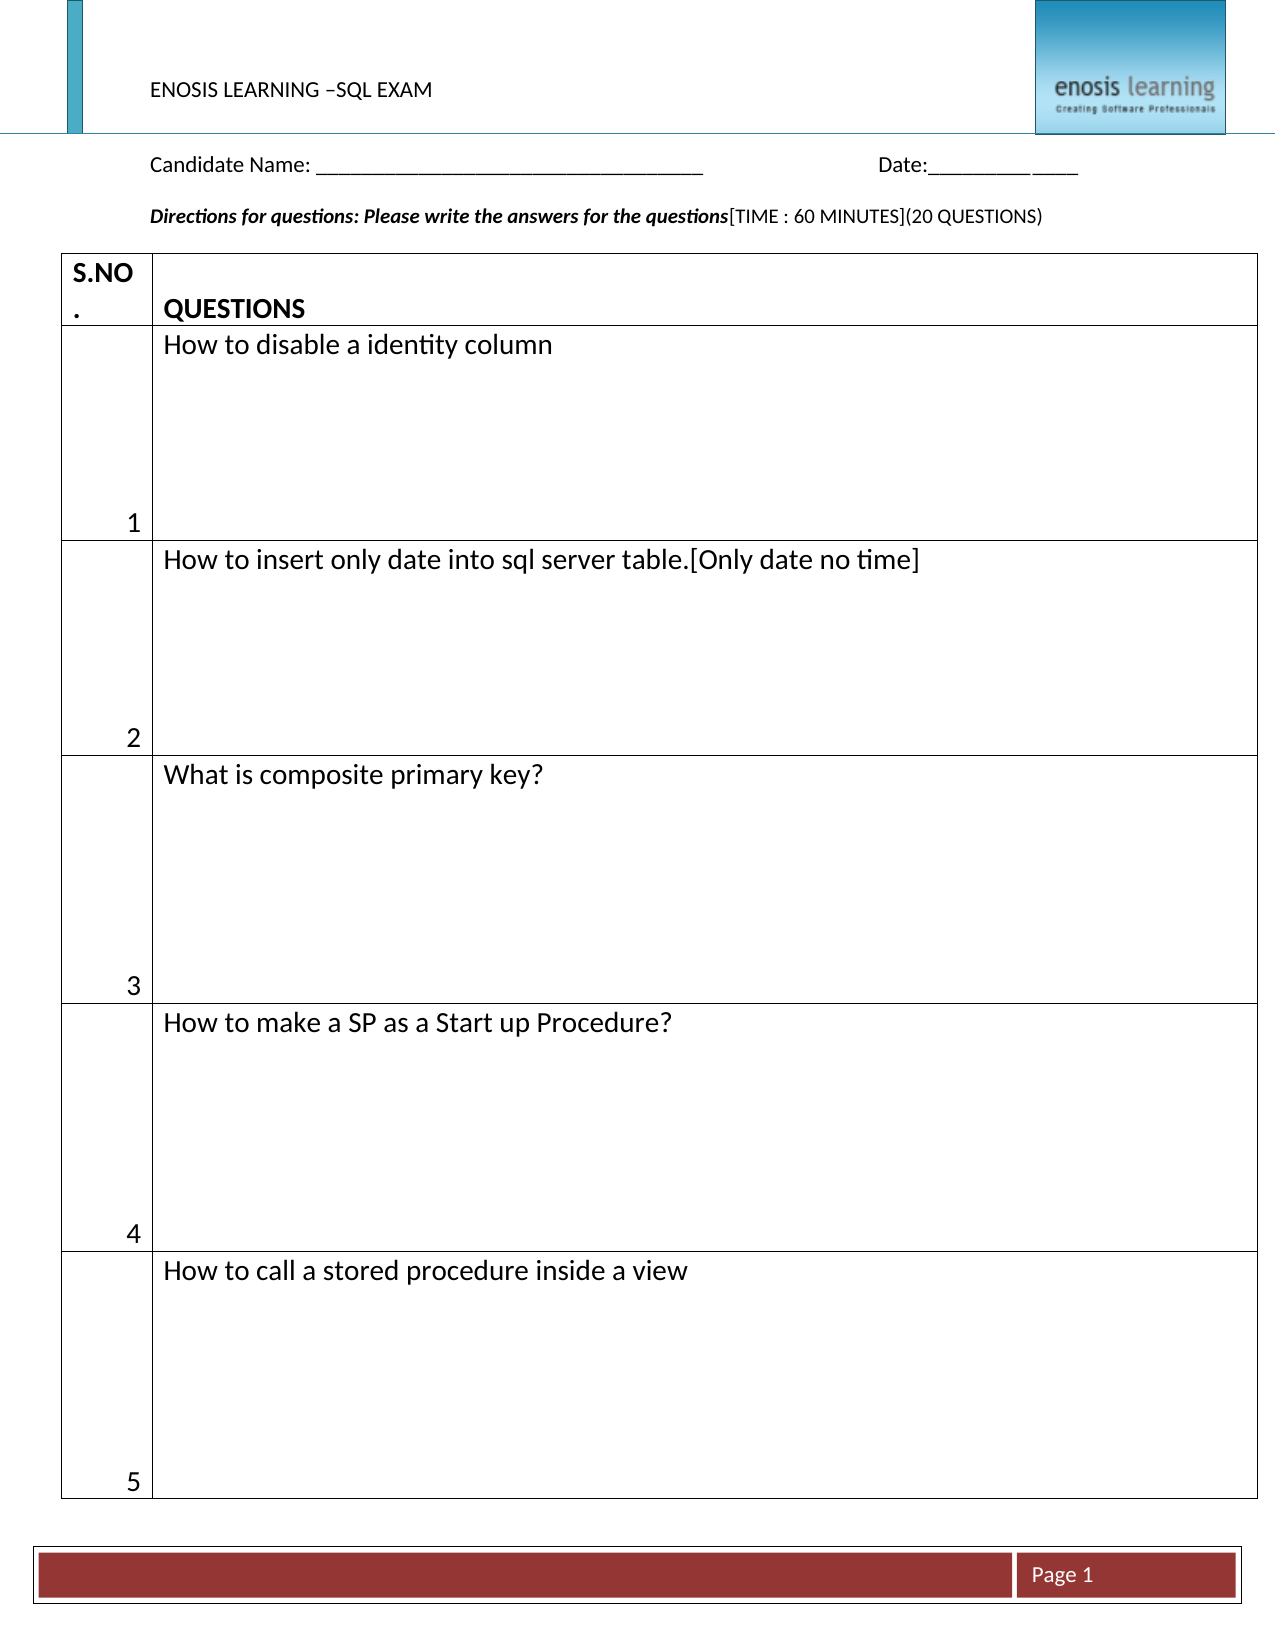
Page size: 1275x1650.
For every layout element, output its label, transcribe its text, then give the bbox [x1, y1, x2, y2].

text Directions for questions: Please write the answers for the questions[TIME : 60 MINUTES](20 QUESTIONS) [150, 203, 1125, 228]
table_cell 3 [62, 756, 152, 1003]
table_cell How to call a stored procedure inside a view [153, 1252, 1257, 1498]
table_cell 2 [62, 541, 152, 755]
table_cell 4 [62, 1004, 152, 1251]
table_cell How to make a SP as a Start up Procedure? [153, 1004, 1257, 1251]
picture [1036, 1, 1225, 133]
table_cell 5 [62, 1252, 152, 1498]
table_cell What is composite primary key? [153, 756, 1257, 1003]
table_cell How to disable a identity column [153, 326, 1257, 540]
table_cell How to insert only date into sql server table.[Only date no time] [153, 541, 1257, 755]
table_cell 1 [62, 326, 152, 540]
table_header QUESTIONS [153, 254, 1257, 325]
text Candidate Name: __________________________________ Date:_____________ [150, 150, 1125, 178]
table_header S.NO. [62, 254, 152, 325]
